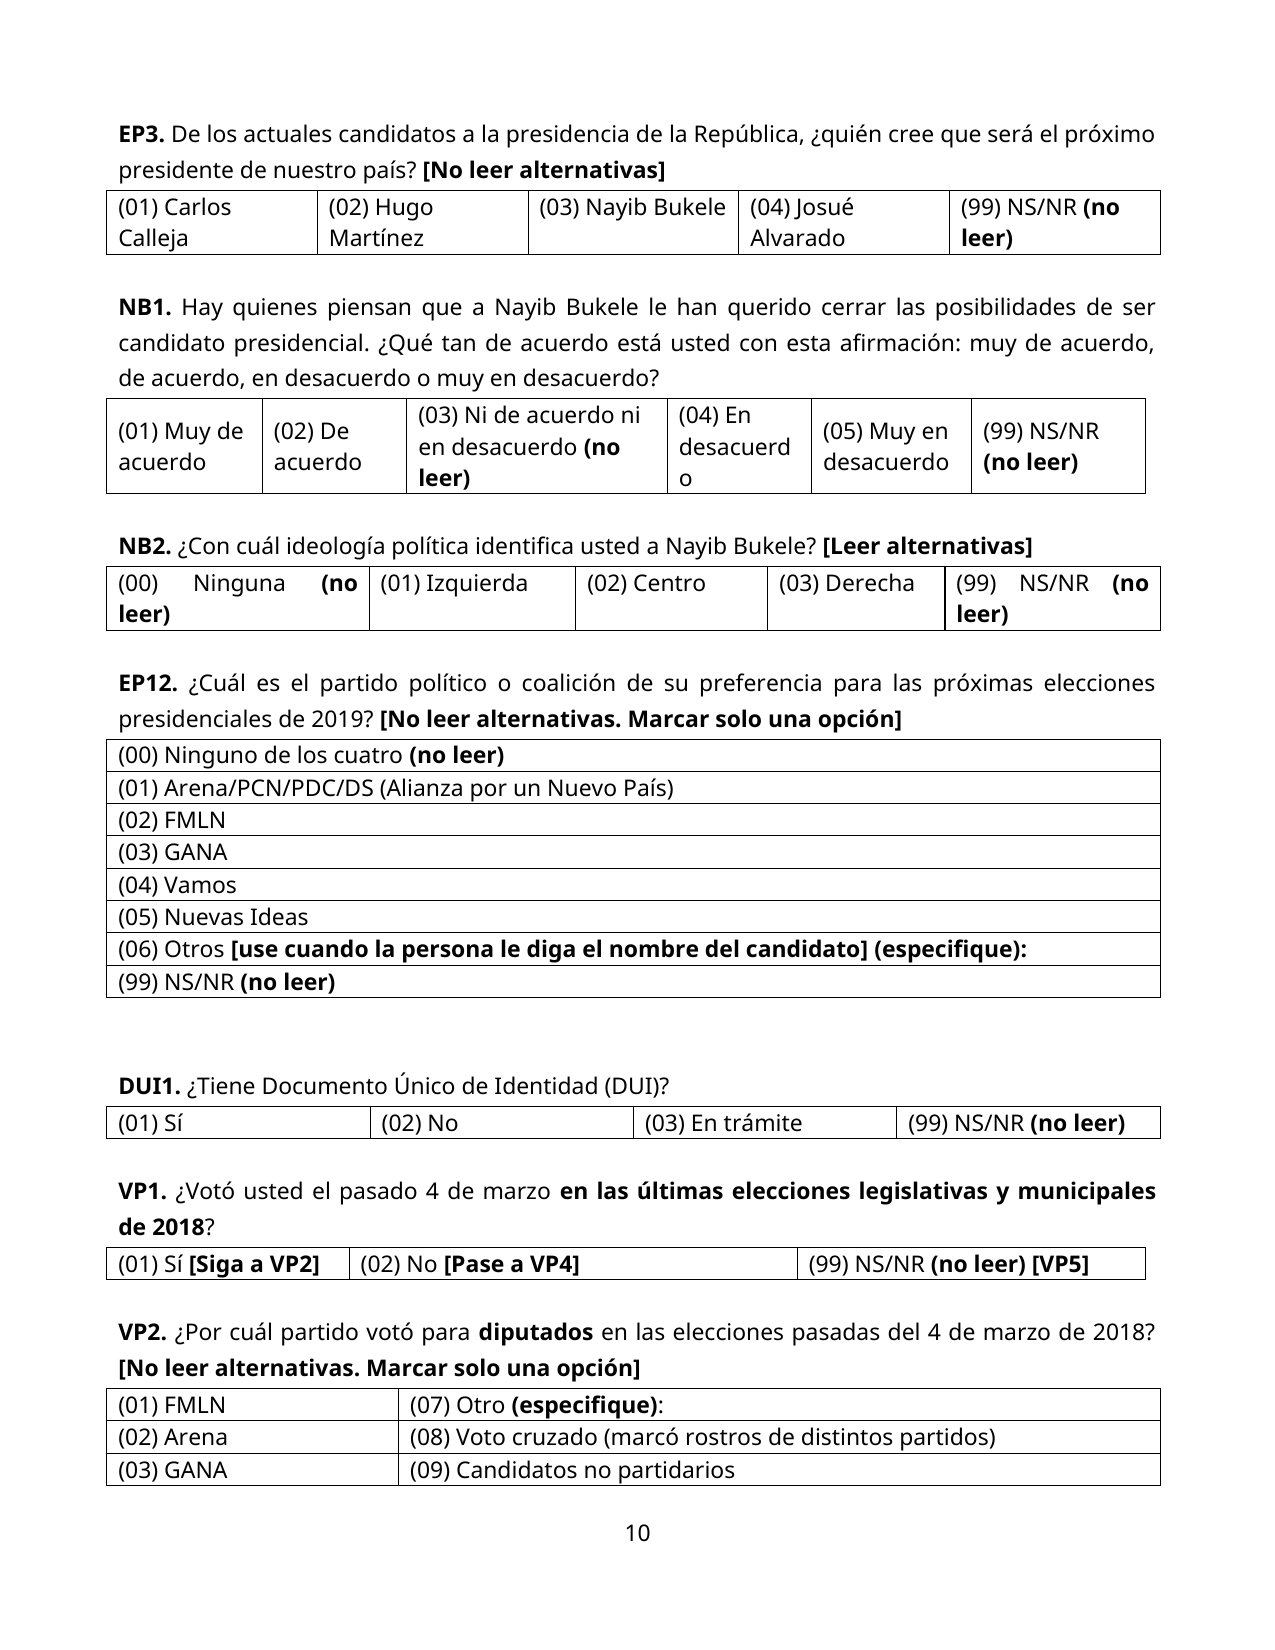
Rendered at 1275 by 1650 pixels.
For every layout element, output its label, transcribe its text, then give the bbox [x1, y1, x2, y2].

table_cell (04) Vamos [107, 869, 1160, 900]
table_header (99) NS/NR (no leer) [VP5] [798, 1248, 1145, 1279]
table_header (00) Ninguno de los cuatro (no leer) [107, 740, 1160, 771]
table_cell (06) Otros [use cuando la persona le diga el nombre del candidato] (especifique): [107, 933, 1160, 964]
table_header (03) En trámite [634, 1107, 896, 1138]
table_header (01) Carlos Calleja [107, 191, 317, 253]
table_cell (09) Candidatos no partidarios [399, 1454, 1160, 1485]
table_header (05) Muy en desacuerdo [812, 399, 971, 493]
table_header (03) Nayib Bukele [529, 191, 738, 253]
text EP3. De los actuales candidatos a la presidencia de la República, ¿quién cree que será el próximo presidente de nuestro país? [No leer alternativas] [118, 118, 1157, 185]
table_header (01) Sí [Siga a VP2] [107, 1248, 349, 1279]
table_header (00) Ninguna (no leer) [107, 567, 369, 629]
text VP2. ¿Por cuál partido votó para diputados en las elecciones pasadas del 4 de marzo de 2018? [No leer alternativas. Marcar solo una opción] [118, 1316, 1157, 1383]
table_cell (99) NS/NR (no leer) [107, 966, 1160, 997]
table_cell (03) GANA [107, 836, 1160, 868]
text EP12. ¿Cuál es el partido político o coalición de su preferencia para las próximas elecciones presidenciales de 2019? [No leer alternativas. Marcar solo una opción] [118, 667, 1157, 734]
table_header (03) Ni de acuerdo ni en desacuerdo (no leer) [407, 399, 667, 493]
table_header (01) Sí [107, 1107, 370, 1138]
table_header (02) No [371, 1107, 633, 1138]
table_header (04) Josué Alvarado [739, 191, 949, 253]
table_cell (03) GANA [107, 1454, 398, 1485]
table_cell (02) Arena [107, 1421, 398, 1452]
table_header (01) FMLN [107, 1389, 398, 1420]
table_header (01) Izquierda [370, 567, 575, 629]
text NB1. Hay quienes piensan que a Nayib Bukele le han querido cerrar las posibilidades de ser candidato presidencial. ¿Qué tan de acuerdo está usted con esta afirmación: muy de acuerdo, de acuerdo, en desacuerdo o muy en desacuerdo? [118, 291, 1157, 394]
table_header (99) NS/NR (no leer) [950, 191, 1160, 253]
table_cell (08) Voto cruzado (marcó rostros de distintos partidos) [399, 1421, 1160, 1452]
text DUI1. ¿Tiene Documento Único de Identidad (DUI)? [118, 1070, 1157, 1101]
table_header (02) De acuerdo [263, 399, 406, 493]
table_cell (02) FMLN [107, 804, 1160, 835]
table_cell (05) Nuevas Ideas [107, 901, 1160, 932]
table_header (99) NS/NR (no leer) [972, 399, 1145, 493]
table_header (03) Derecha [768, 567, 944, 629]
table_cell (01) Arena/PCN/PDC/DS (Alianza por un Nuevo País) [107, 772, 1160, 803]
table_header (04) En desacuerdo [668, 399, 811, 493]
text VP1. ¿Votó usted el pasado 4 de marzo en las últimas elecciones legislativas y municipales de 2018? [118, 1175, 1157, 1242]
text NB2. ¿Con cuál ideología política identifica usted a Nayib Bukele? [Leer alternativas] [118, 530, 1157, 561]
table_header (99) NS/NR (no leer) [897, 1107, 1160, 1138]
table_header (02) Centro [576, 567, 767, 629]
table_header (02) Hugo Martínez [318, 191, 528, 253]
table_header (07) Otro (especifique): [399, 1389, 1160, 1420]
table_header (01) Muy de acuerdo [107, 399, 262, 493]
table_header (99) NS/NR (no leer) [946, 567, 1160, 629]
table_header (02) No [Pase a VP4] [350, 1248, 797, 1279]
